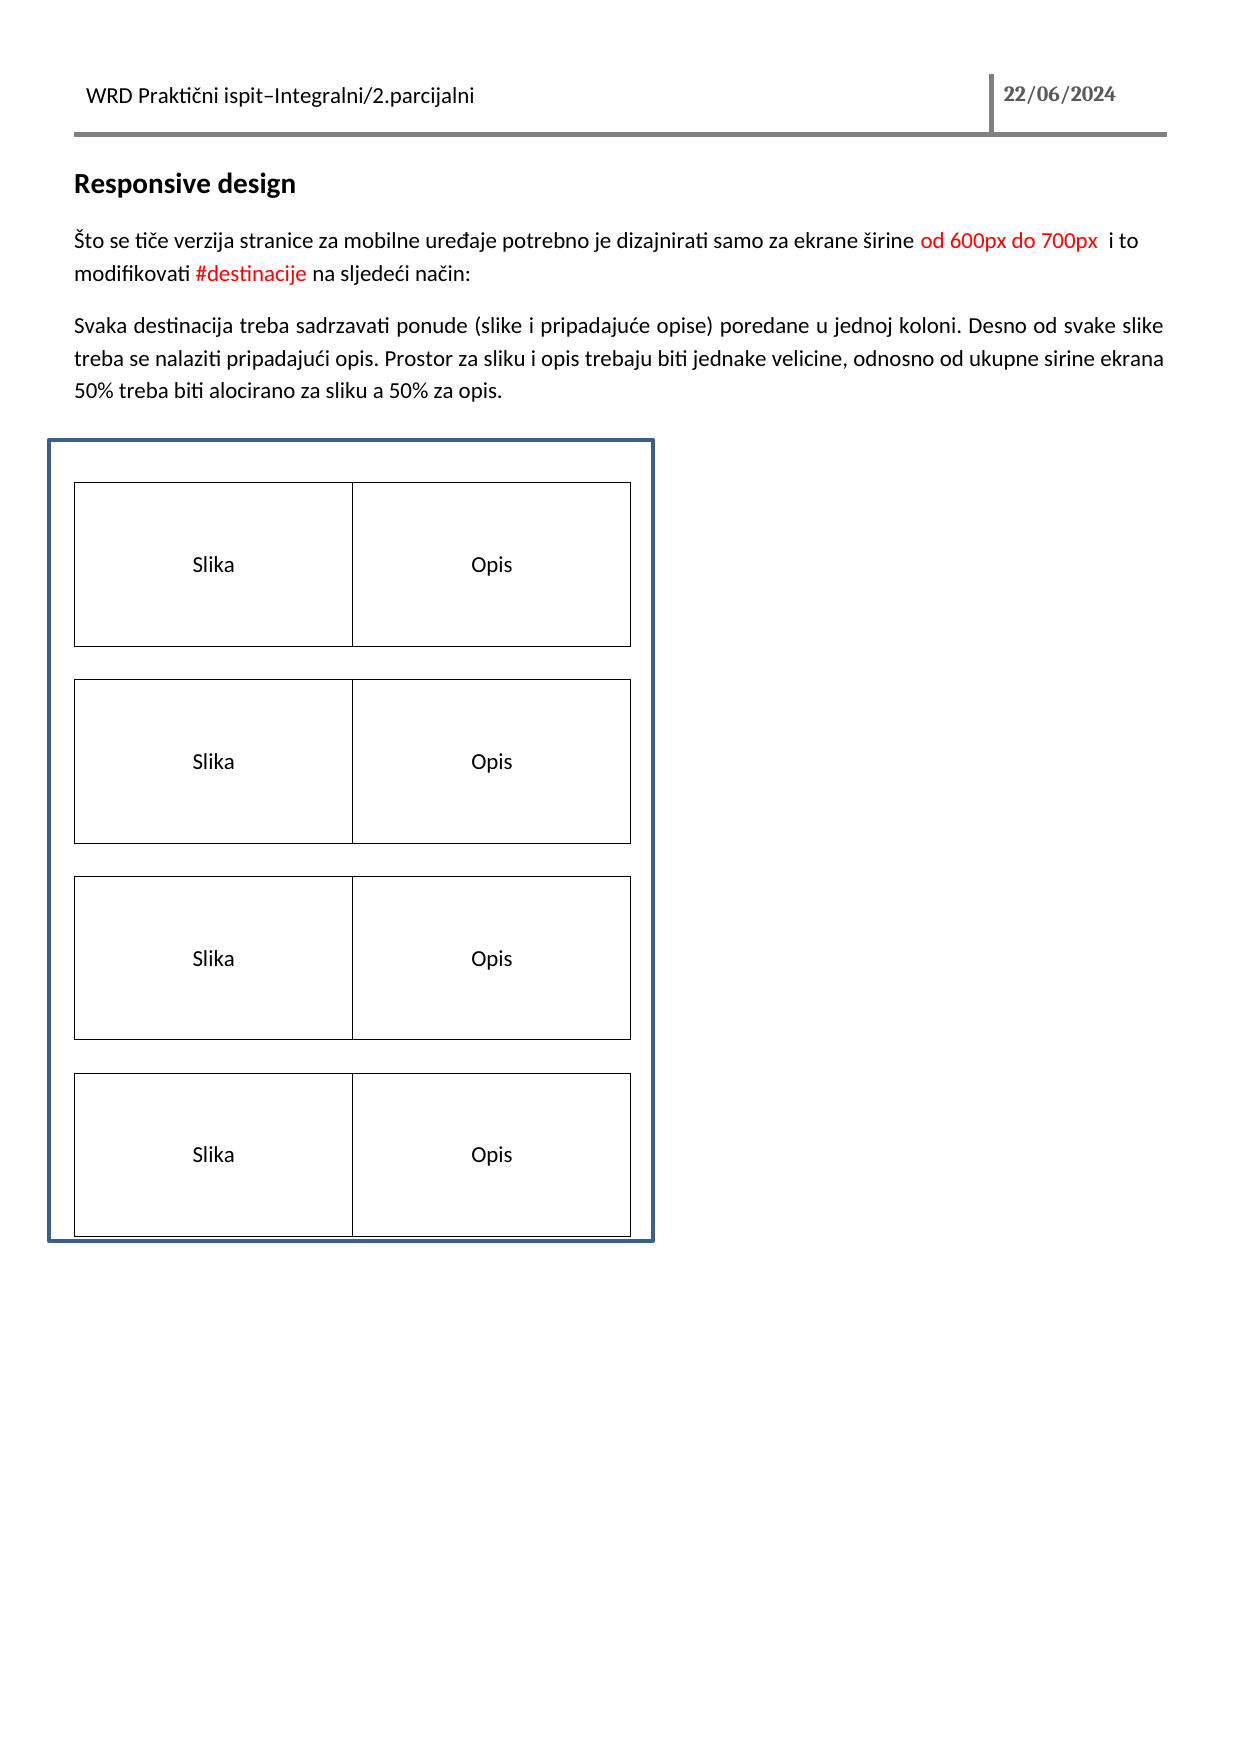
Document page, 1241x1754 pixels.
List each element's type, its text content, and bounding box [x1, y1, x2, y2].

table_header Opis [353, 680, 630, 842]
text Što se tiče verzija stranice za mobilne uređaje potrebno je dizajnirati samo za ekrane širine od 600px do 700px i to modifikovati #destinacije na sljedeći način: [74, 226, 1167, 287]
text Responsive design [74, 165, 1167, 200]
table_header Opis [353, 483, 630, 646]
table_header Opis [353, 877, 630, 1039]
table_header Slika [75, 483, 352, 646]
table_header Slika [75, 680, 352, 842]
table_header Opis [353, 1074, 630, 1236]
text Svaka destinacija treba sadrzavati ponude (slike i pripadajuće opise) poredane u jednoj koloni. Desno od svake slike treba se nalaziti pripadajući opis. Prostor za sliku i opis trebaju biti jednake velicine, odnosno od ukupne sirine ekrana 50% treba biti alocirano za sliku a 50% za opis. [74, 312, 1167, 404]
table_header Slika [75, 877, 352, 1039]
table_header Slika [75, 1074, 352, 1236]
